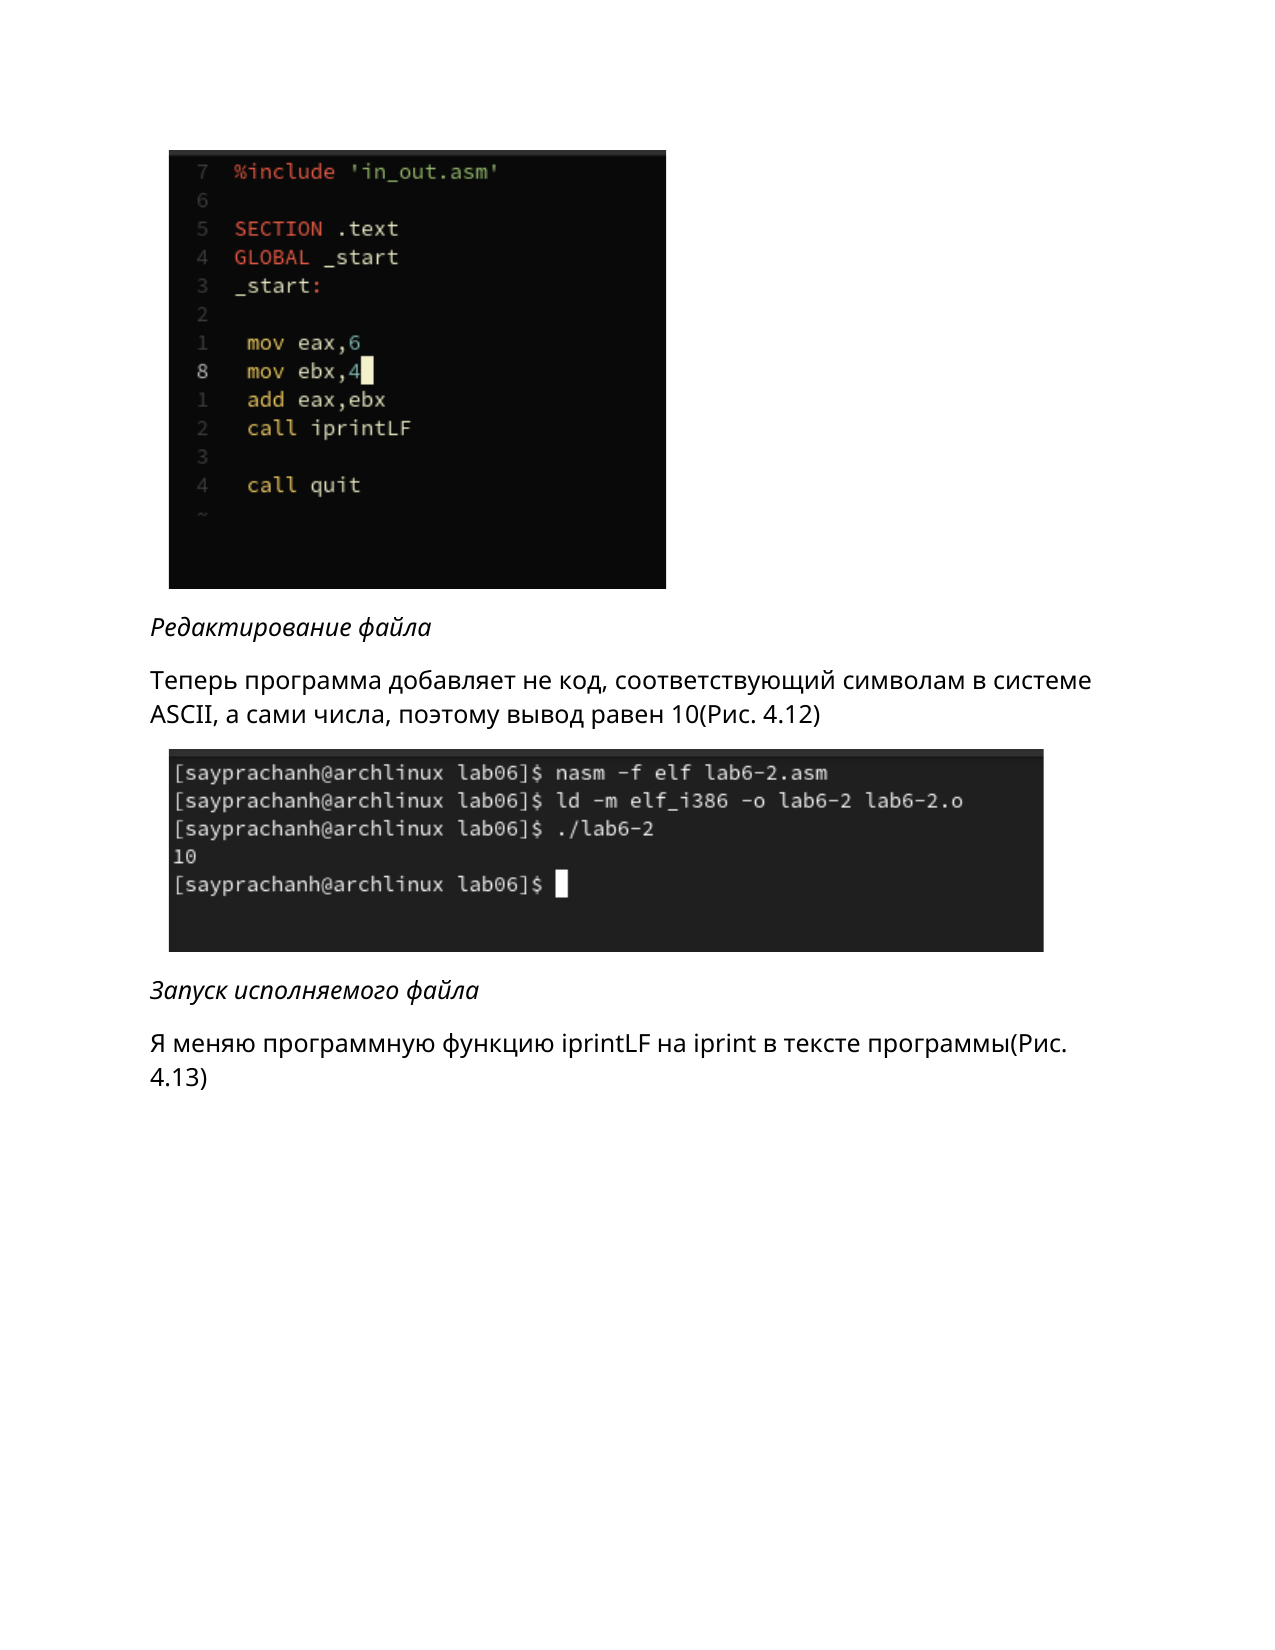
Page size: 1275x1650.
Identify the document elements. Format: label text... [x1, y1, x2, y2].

text Запуск исполняемого файла [150, 972, 1125, 1007]
text Я меняю программную функцию iprintLF на iprint в тексте программы(Рис. 4.13) [150, 1025, 1125, 1093]
picture [168, 749, 1044, 952]
text Редактирование файла [150, 610, 1125, 644]
picture [168, 150, 667, 589]
text Теперь программа добавляет не код, соответствующий символам в системе ASCII, а сами числа, поэтому вывод равен 10(Рис. 4.12) [150, 663, 1125, 731]
